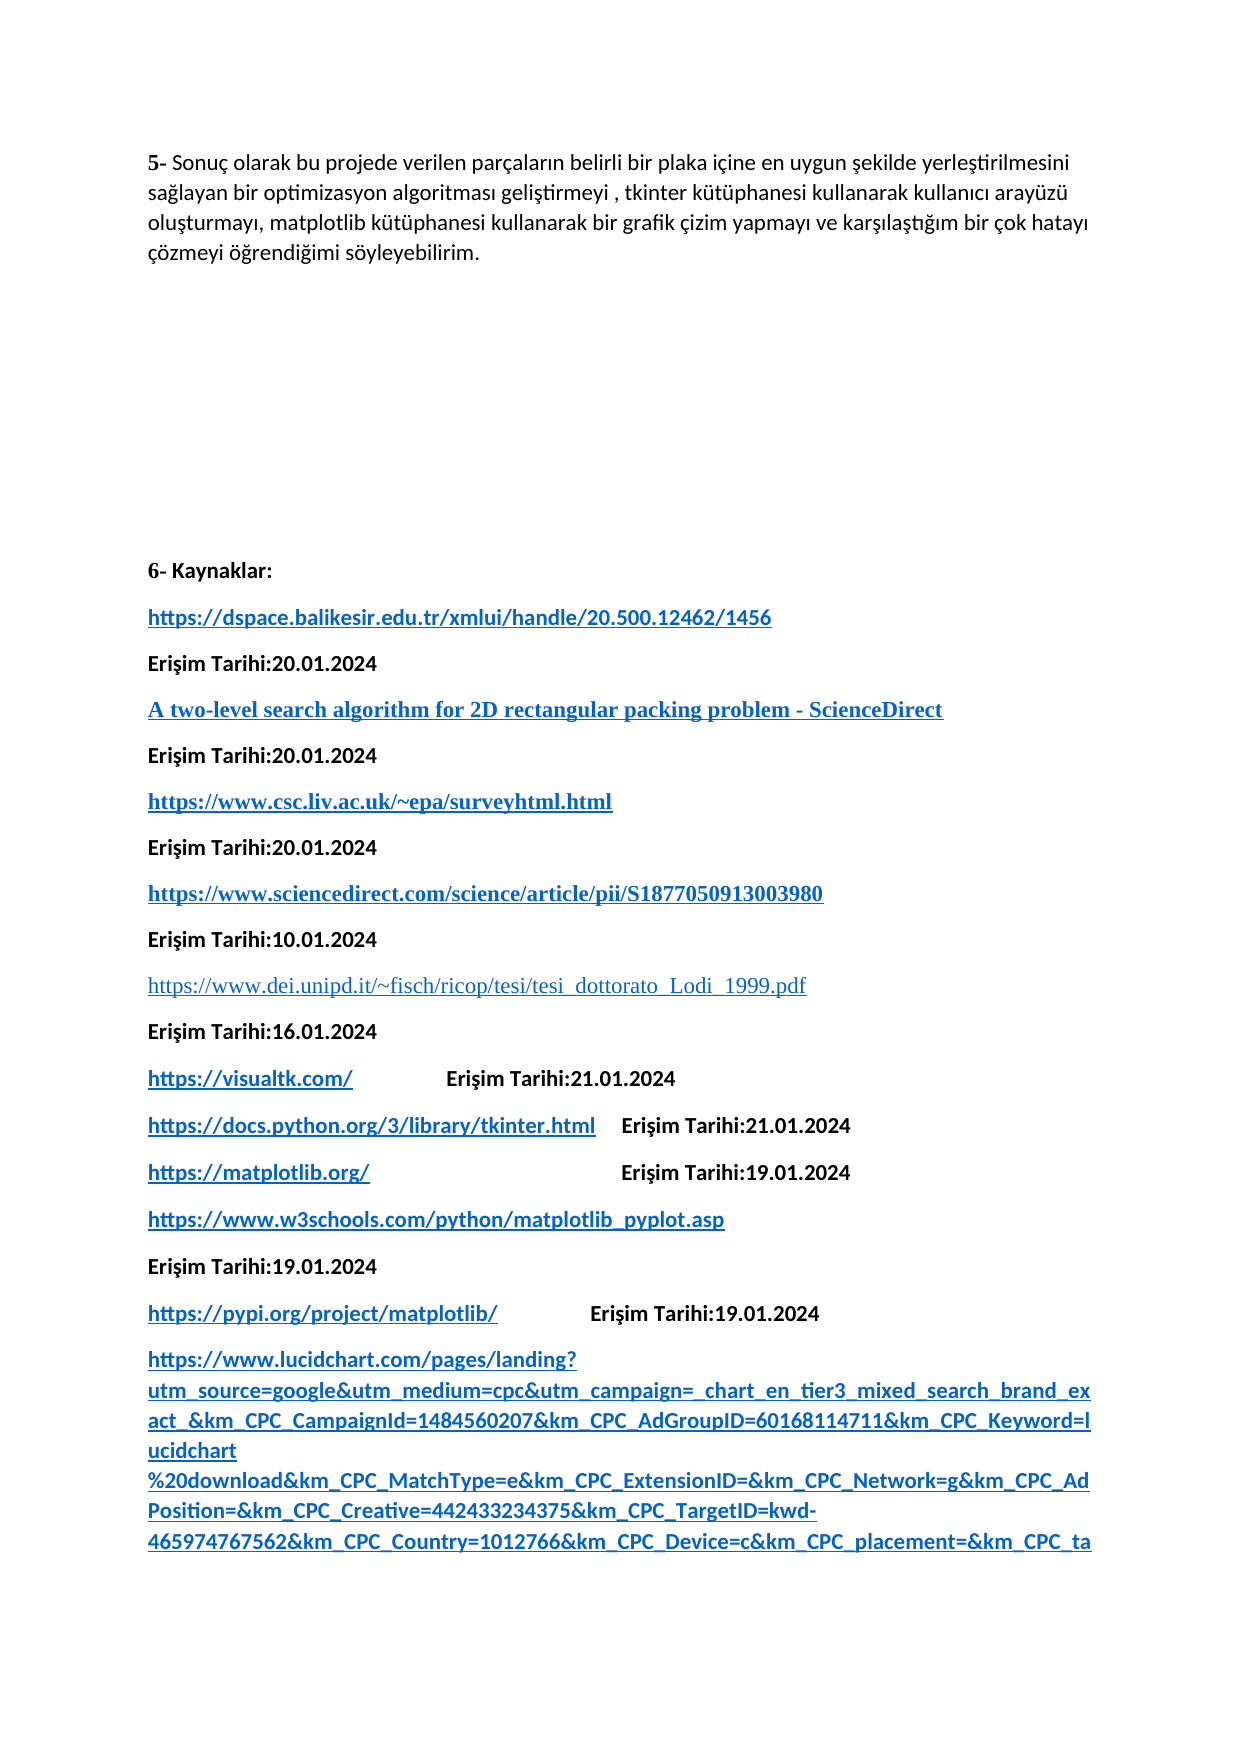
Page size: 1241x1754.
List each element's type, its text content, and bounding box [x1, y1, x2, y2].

text https://dspace.balikesir.edu.tr/xmlui/handle/20.500.12462/1456 [148, 603, 1093, 631]
text Erişim Tarihi:16.01.2024 [148, 1017, 1093, 1045]
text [148, 1346, 1093, 1555]
text https://www.dei.unipd.it/~fisch/ricop/tesi/tesi_dottorato_Lodi_1999.pdf [148, 972, 1093, 999]
text https://docs.python.org/3/library/tkinter.html Erişim Tarihi:21.01.2024 [148, 1111, 1093, 1139]
text Erişim Tarihi:20.01.2024 [148, 833, 1093, 861]
text 6- Kaynaklar: [148, 556, 1093, 584]
text https://www.w3schools.com/python/matplotlib_pyplot.asp [148, 1205, 1093, 1233]
text A two-level search algorithm for 2D rectangular packing problem - ScienceDirect [148, 696, 1093, 723]
text https://matplotlib.org/ Erişim Tarihi:19.01.2024 [148, 1158, 1093, 1186]
text https://pypi.org/project/matplotlib/ Erişim Tarihi:19.01.2024 [148, 1299, 1093, 1327]
text 5- Sonuç olarak bu projede verilen parçaların belirli bir plaka içine en uygun şekilde yerleştirilmesini sağlayan bir optimizasyon algoritması geliştirmeyi , tkinter kütüphanesi kullanarak kullanıcı arayüzü oluşturmayı, matplotlib kütüphanesi kullanarak bir grafik çizim yapmayı ve karşılaştığım bir çok hatayı çözmeyi öğrendiğimi söyleyebilirim. [148, 148, 1093, 266]
text Erişim Tarihi:19.01.2024 [148, 1252, 1093, 1280]
text https://www.sciencedirect.com/science/article/pii/S1877050913003980 [148, 880, 1093, 907]
text Erişim Tarihi:10.01.2024 [148, 925, 1093, 953]
text Erişim Tarihi:20.01.2024 [148, 741, 1093, 769]
text https://www.csc.liv.ac.uk/~epa/surveyhtml.html [148, 788, 1093, 815]
text Erişim Tarihi:20.01.2024 [148, 649, 1093, 677]
text https://visualtk.com/ Erişim Tarihi:21.01.2024 [148, 1064, 1093, 1092]
